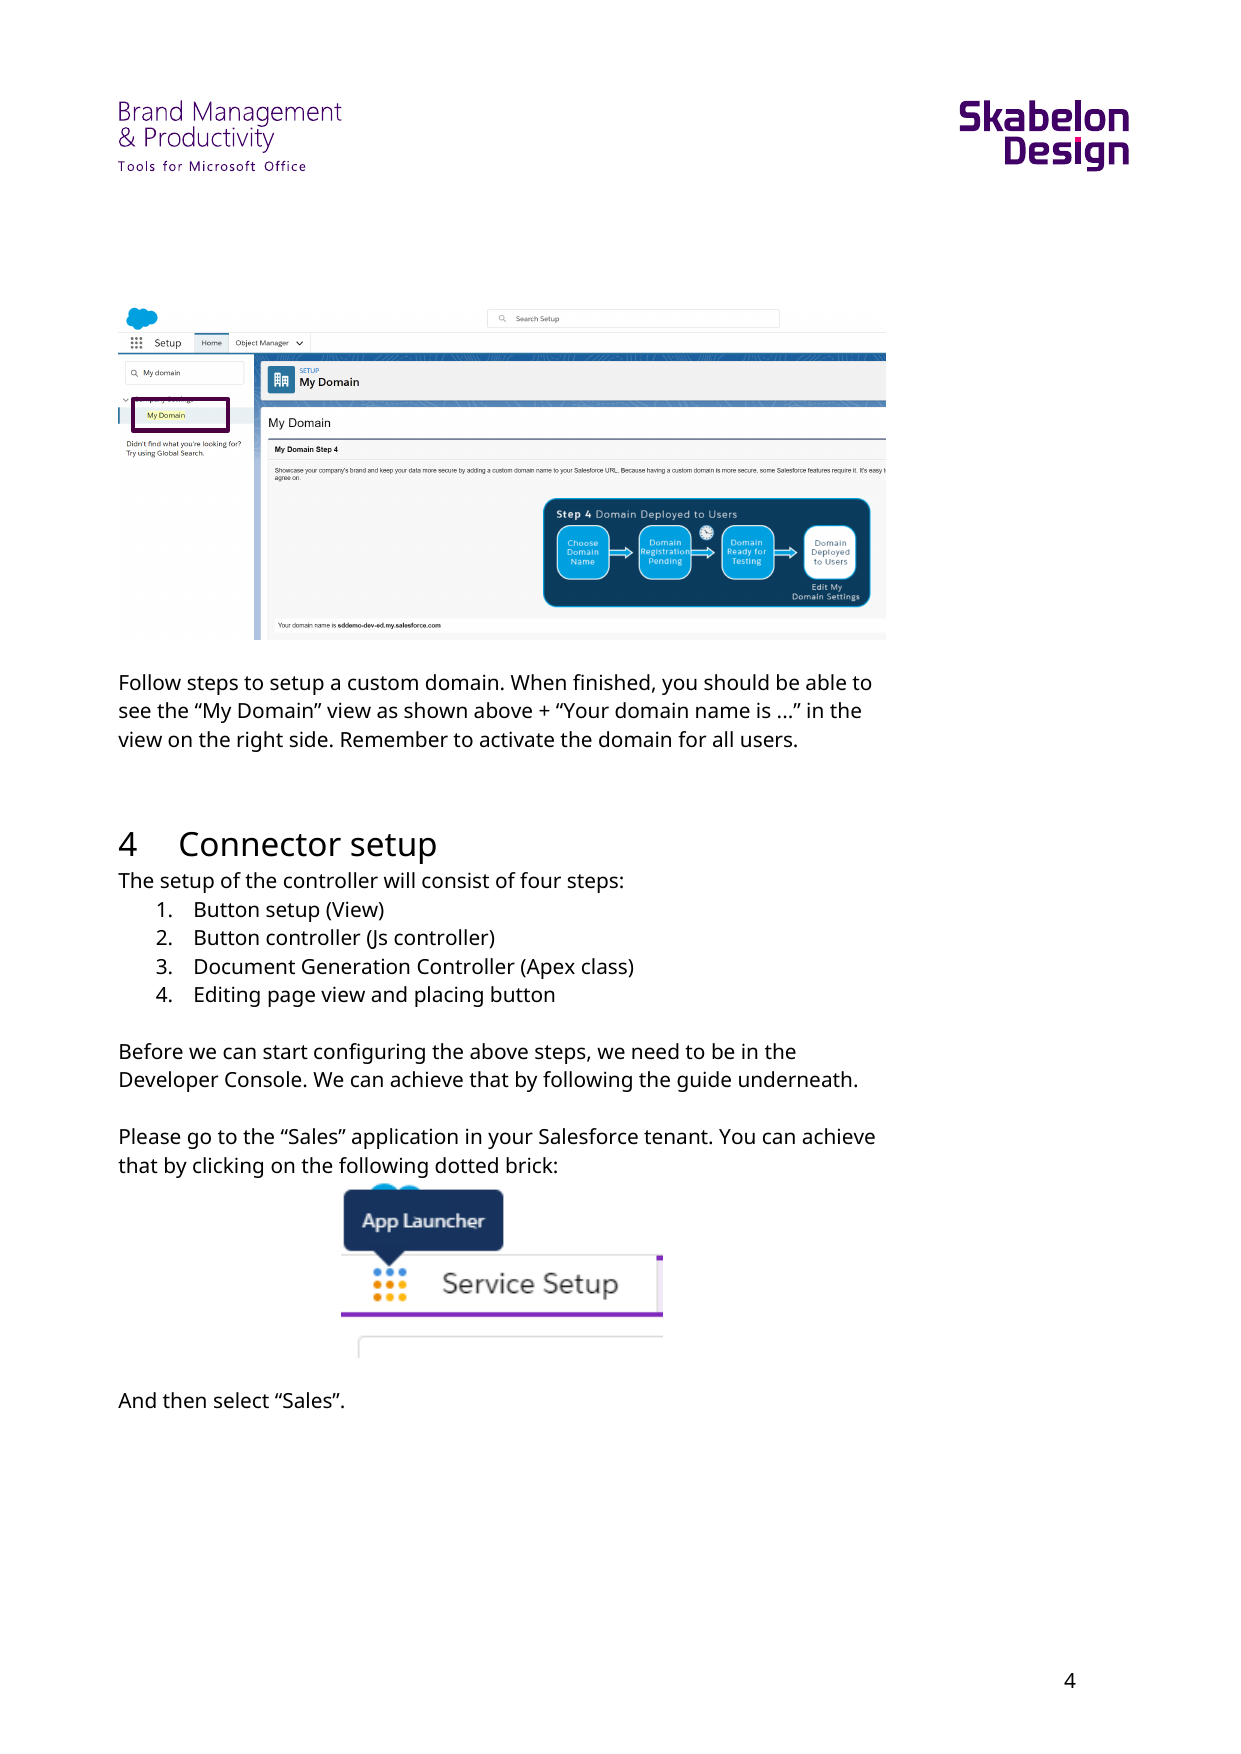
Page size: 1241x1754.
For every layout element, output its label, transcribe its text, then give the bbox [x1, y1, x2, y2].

list Button controller (Js controller) [156, 923, 886, 952]
list Button setup (View) [156, 895, 886, 923]
list Editing page view and placing button [156, 980, 886, 1009]
picture [341, 1179, 663, 1358]
text Follow steps to setup a custom domain. When finished, you should be able to see the “My Domain” view as shown above + “Your domain name is ...” in the view on the right side. Remember to activate the domain for all users. [118, 668, 886, 753]
list Document Generation Controller (Apex class) [156, 952, 886, 980]
subtitle Connector setup [118, 821, 886, 867]
text The setup of the controller will consist of four steps: [118, 867, 886, 895]
text Before we can start configuring the above steps, we need to be in the Developer Console. We can achieve that by following the guide underneath. [118, 1037, 886, 1094]
text And then select “Sales”. [118, 1386, 886, 1414]
text Please go to the “Sales” application in your Salesforce tenant. You can achieve that by clicking on the following dotted brick: [118, 1122, 886, 1179]
picture [118, 307, 886, 640]
